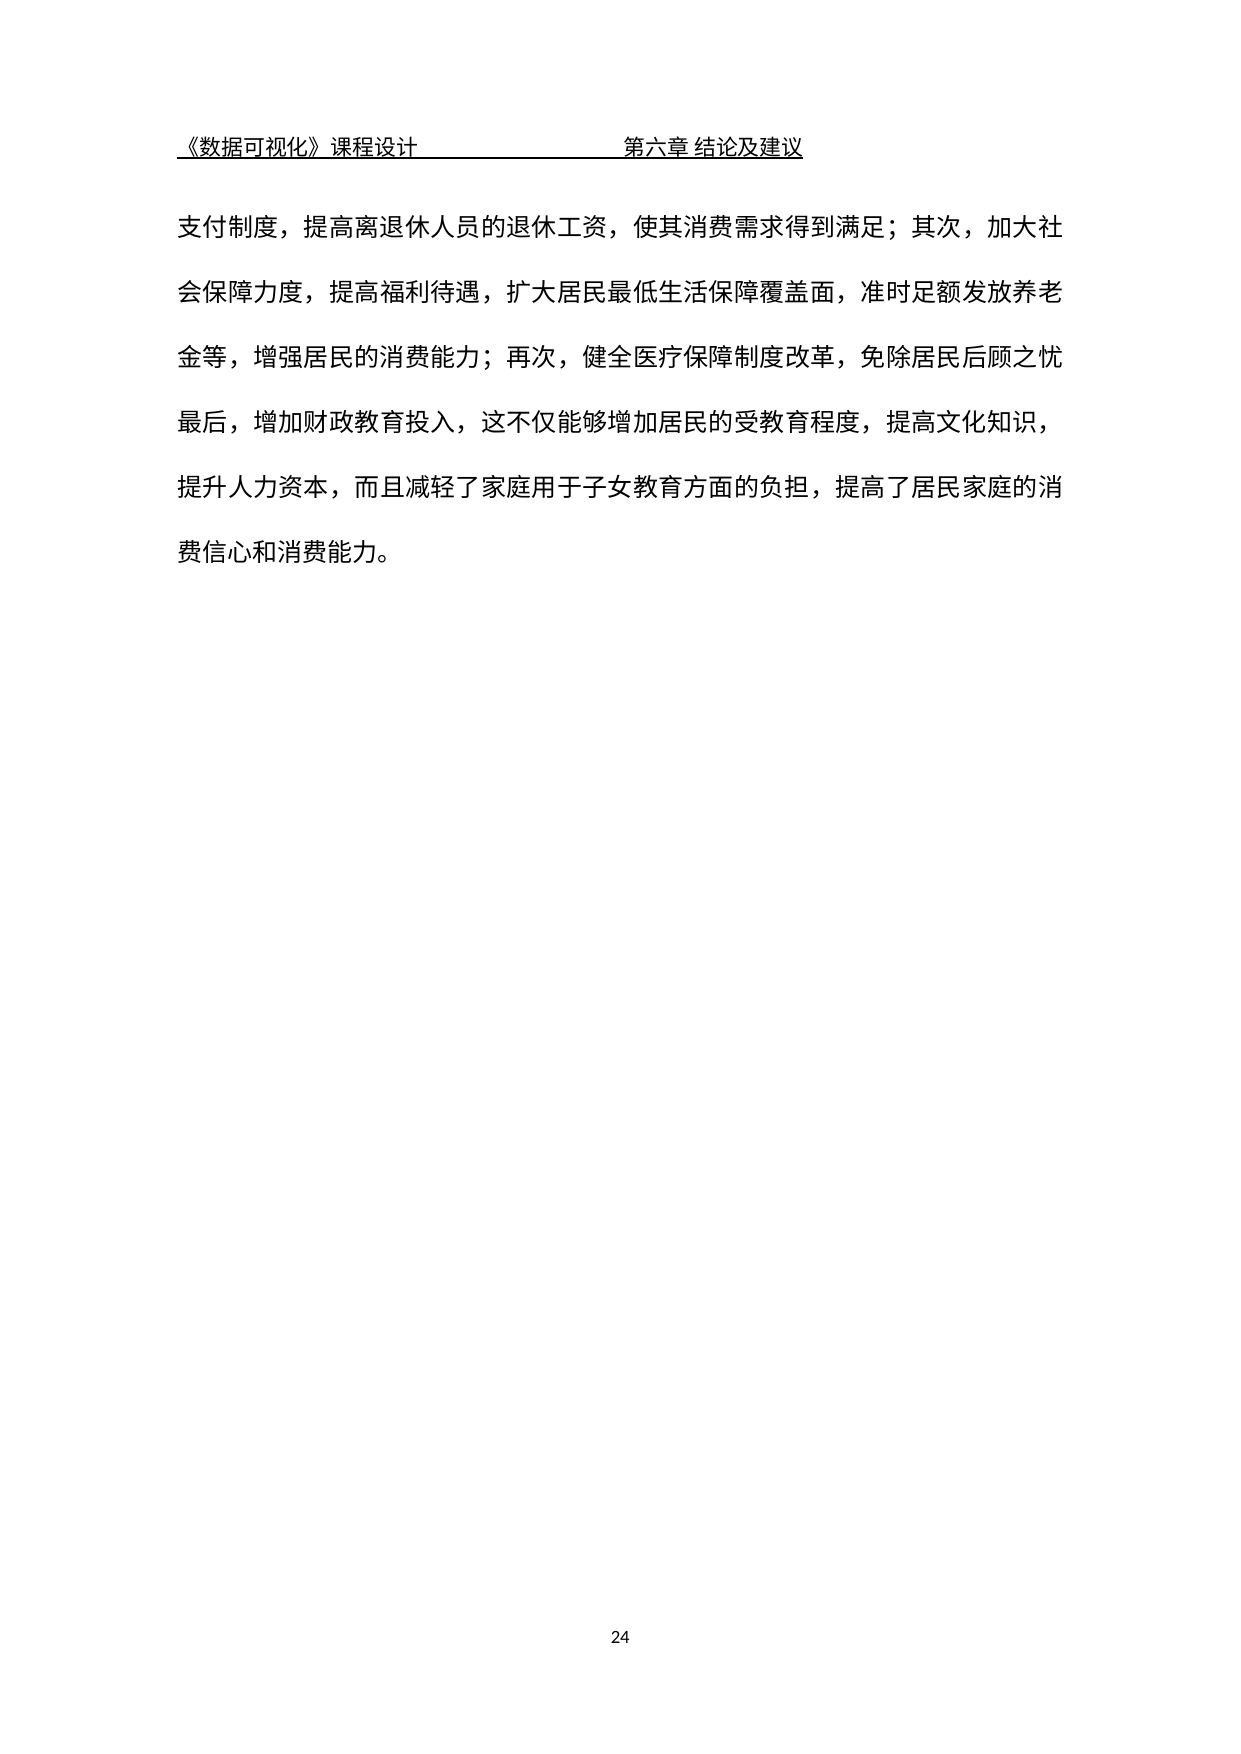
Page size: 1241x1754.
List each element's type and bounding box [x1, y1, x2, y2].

text [177, 193, 1063, 583]
